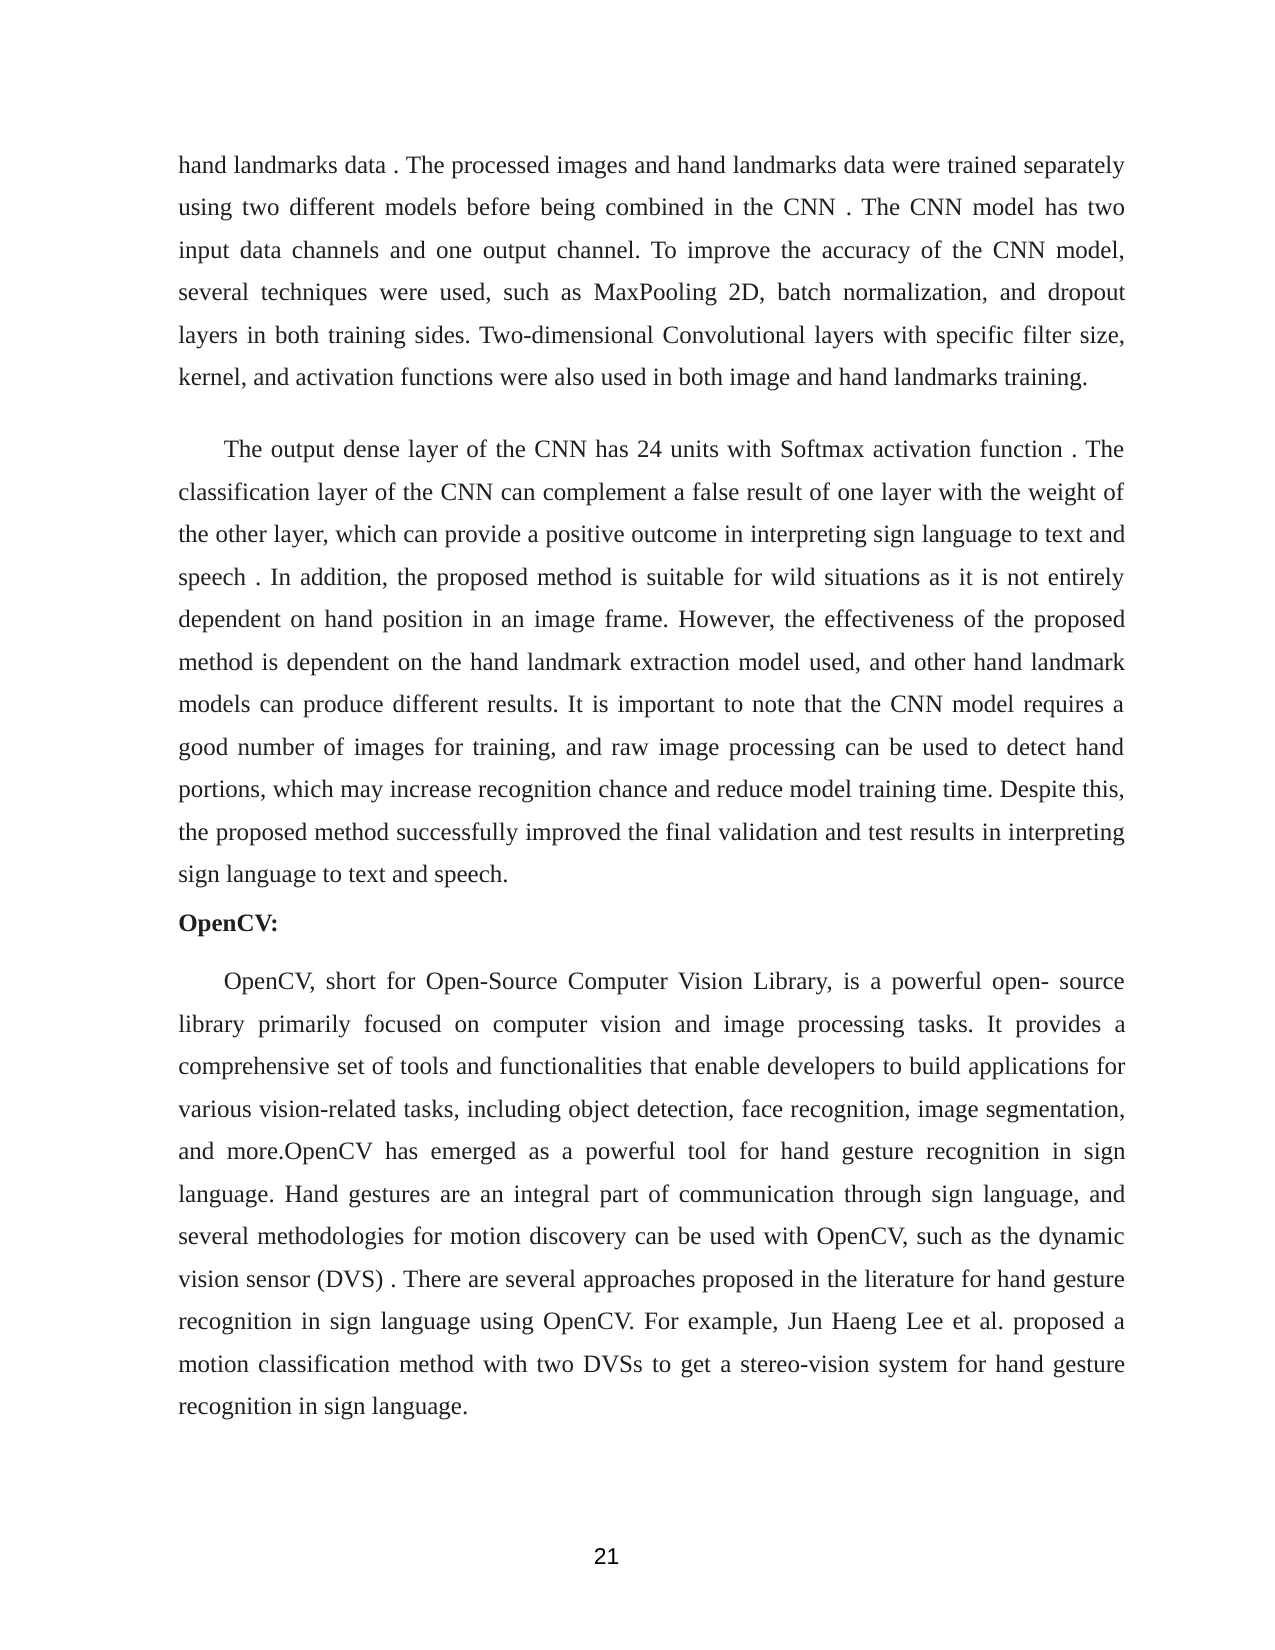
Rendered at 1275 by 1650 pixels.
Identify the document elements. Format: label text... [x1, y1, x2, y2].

text OpenCV, short for Open-Source Computer Vision Library, is a powerful open- source library primarily focused on computer vision and image processing tasks. It provides a comprehensive set of tools and functionalities that enable developers to build applications for various vision-related tasks, including object detection, face recognition, image segmentation, and more.OpenCV has emerged as a powerful tool for hand gesture recognition in sign language. Hand gestures are an integral part of communication through sign language, and several methodologies for motion discovery can be used with OpenCV, such as the dynamic vision sensor (DVS) . There are several approaches proposed in the literature for hand gesture recognition in sign language using OpenCV. For example, Jun Haeng Lee et al. proposed a motion classification method with two DVSs to get a stereo-vision system for hand gesture recognition in sign language. [178, 966, 1126, 1420]
text The output dense layer of the CNN has 24 units with Softmax activation function . The classification layer of the CNN can complement a false result of one layer with the weight of the other layer, which can provide a positive outcome in interpreting sign language to text and speech . In addition, the proposed method is suitable for wild situations as it is not entirely dependent on hand position in an image frame. However, the effectiveness of the proposed method is dependent on the hand landmark extraction model used, and other hand landmark models can produce different results. It is important to note that the CNN model requires a good number of images for training, and raw image processing can be used to detect hand portions, which may increase recognition chance and reduce model training time. Despite this, the proposed method successfully improved the final validation and test results in interpreting sign language to text and speech. [178, 434, 1126, 888]
text OpenCV: [178, 908, 1165, 937]
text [178, 150, 1126, 391]
